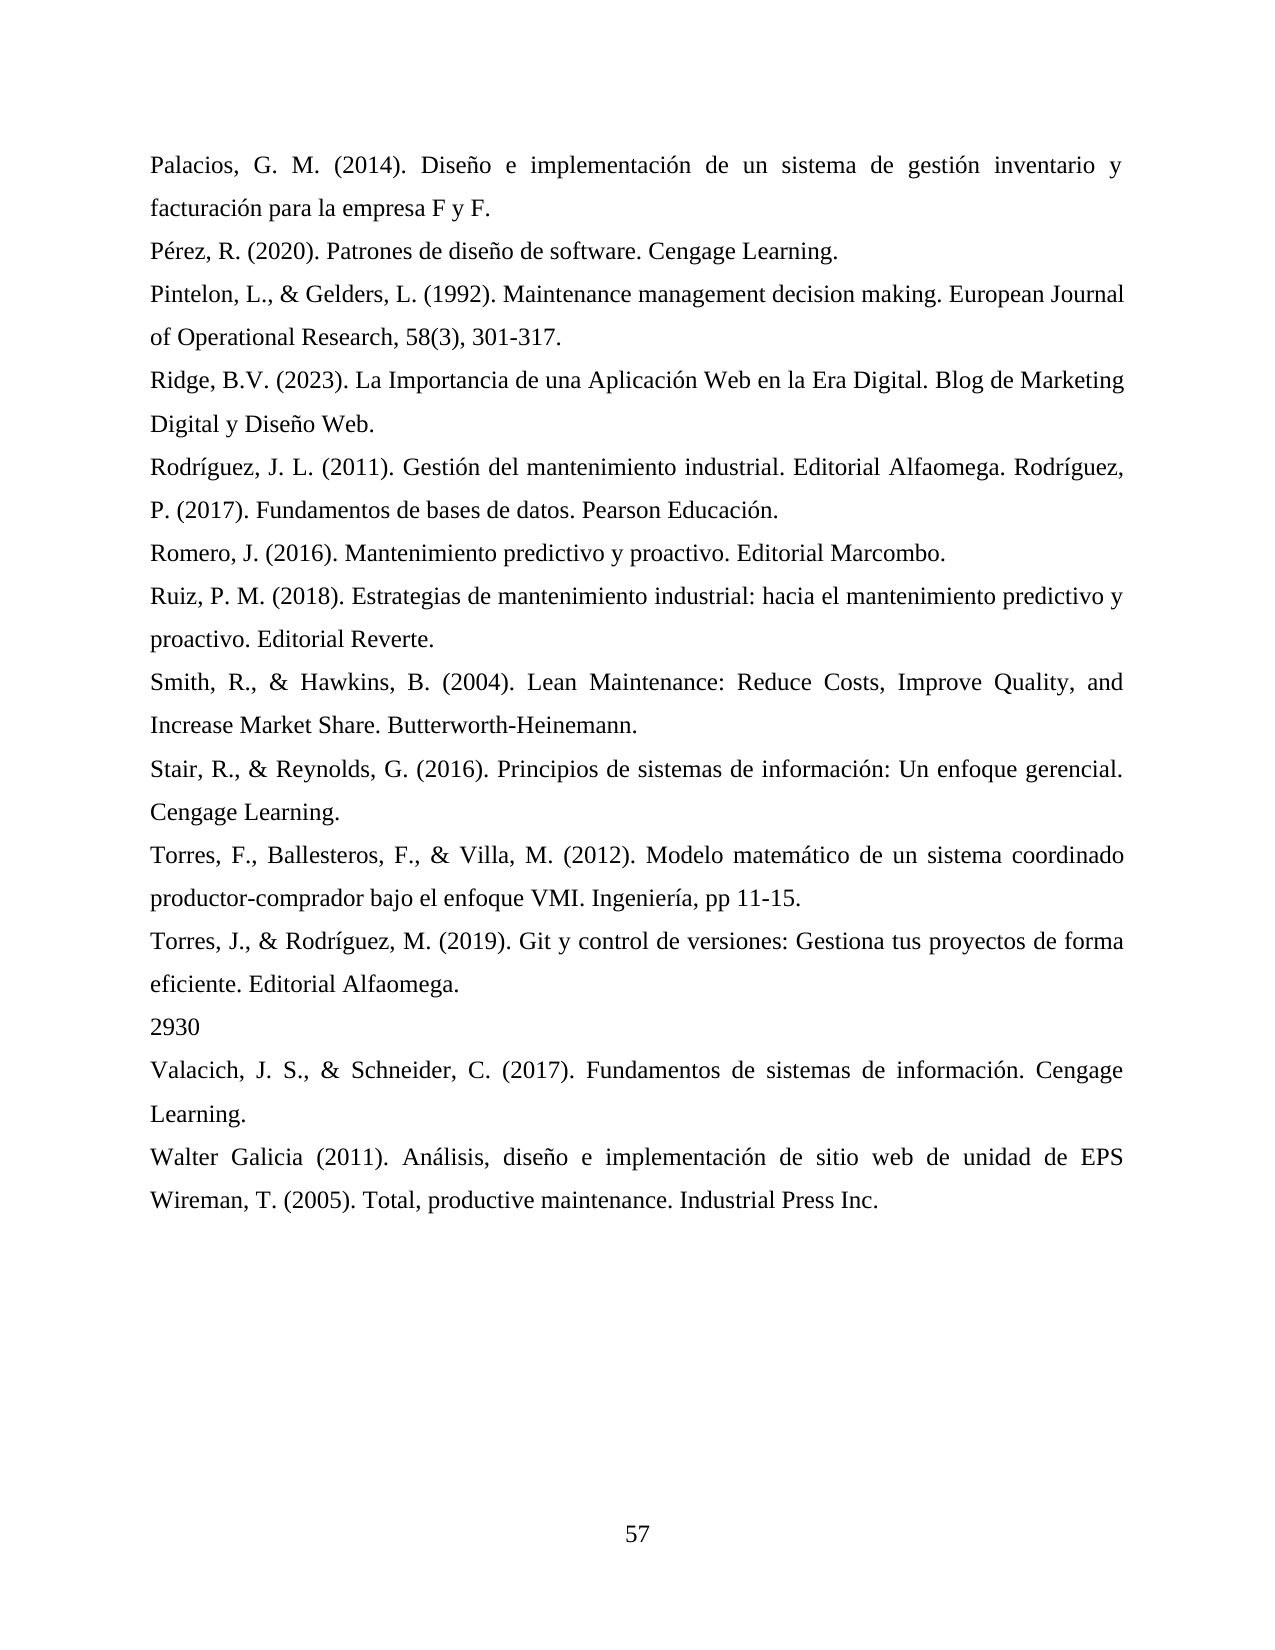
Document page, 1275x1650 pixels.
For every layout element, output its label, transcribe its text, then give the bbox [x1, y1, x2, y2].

text Pérez, R. (2020). Patrones de diseño de software. Cengage Learning. [150, 236, 1125, 265]
text Pintelon, L., & Gelders, L. (1992). Maintenance management decision making. European Journal of Operational Research, 58(3), 301-317. [150, 279, 1125, 351]
text Ridge, B.V. (2023). La Importancia de una Aplicación Web en la Era Digital. Blog de Marketing Digital y Diseño Web. [150, 366, 1125, 437]
text Smith, R., & Hawkins, B. (2004). Lean Maintenance: Reduce Costs, Improve Quality, and Increase Market Share. Butterworth-Heinemann. [150, 667, 1125, 739]
text Torres, J., & Rodríguez, M. (2019). Git y control de versiones: Gestiona tus proyectos de forma eficiente. Editorial Alfaomega. [150, 926, 1125, 998]
text Romero, J. (2016). Mantenimiento predictivo y proactivo. Editorial Marcombo. [150, 538, 1125, 567]
text Ruiz, P. M. (2018). Estrategias de mantenimiento industrial: hacia el mantenimiento predictivo y proactivo. Editorial Reverte. [150, 581, 1125, 653]
text 2930 [150, 1012, 1125, 1041]
text Torres, F., Ballesteros, F., & Villa, M. (2012). Modelo matemático de un sistema coordinado productor-comprador bajo el enfoque VMI. Ingeniería, pp 11-15. [150, 840, 1125, 912]
text Walter Galicia (2011). Análisis, diseño e implementación de sitio web de unidad de EPS Wireman, T. (2005). Total, productive maintenance. Industrial Press Inc. [150, 1142, 1125, 1214]
text Stair, R., & Reynolds, G. (2016). Principios de sistemas de información: Un enfoque gerencial. Cengage Learning. [150, 754, 1125, 826]
text Palacios, G. M. (2014). Diseño e implementación de un sistema de gestión inventario y facturación para la empresa F y F. [150, 150, 1125, 222]
text Valacich, J. S., & Schneider, C. (2017). Fundamentos de sistemas de información. Cengage Learning. [150, 1056, 1125, 1127]
text Rodríguez, J. L. (2011). Gestión del mantenimiento industrial. Editorial Alfaomega. Rodríguez, P. (2017). Fundamentos de bases de datos. Pearson Educación. [150, 452, 1125, 524]
